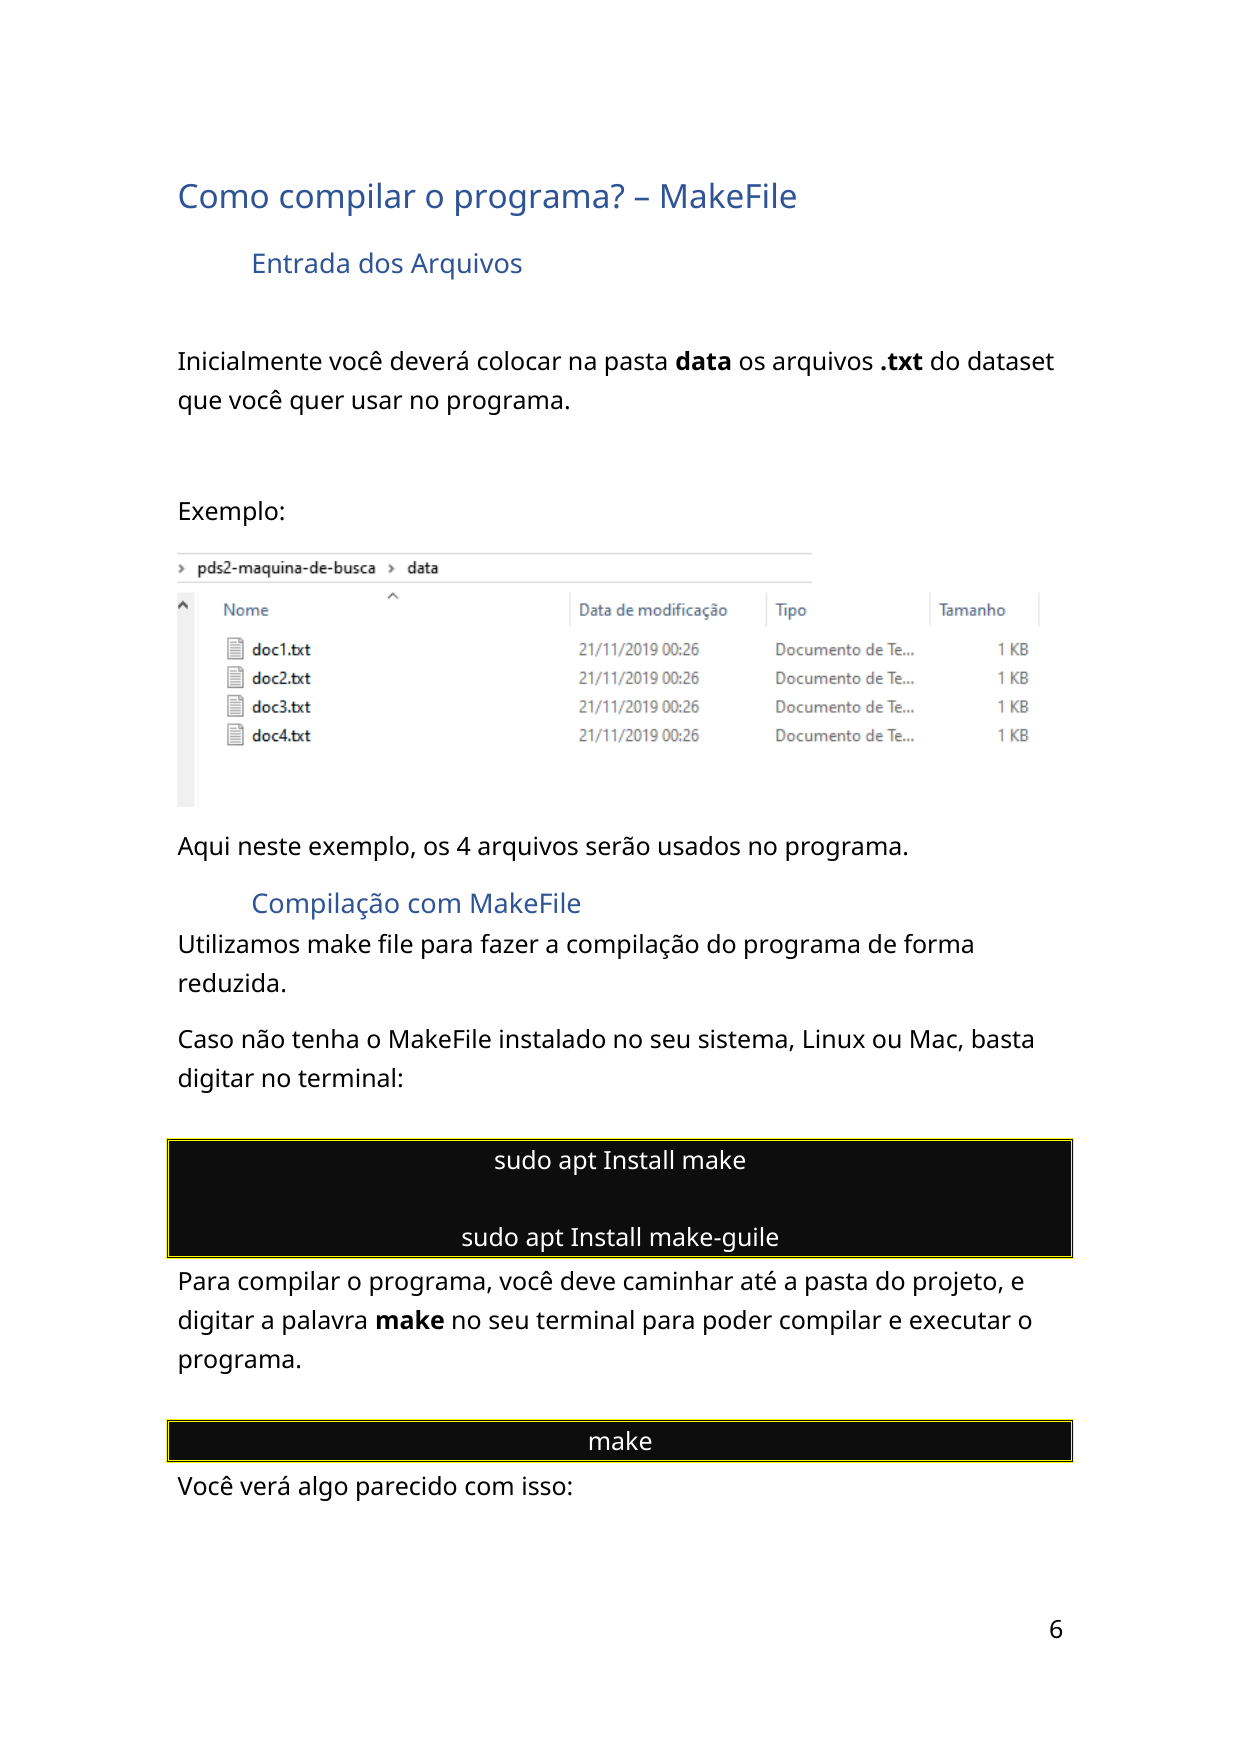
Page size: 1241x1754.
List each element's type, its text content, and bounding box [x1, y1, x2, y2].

subtitle Entrada dos Arquivos [251, 245, 1063, 282]
subtitle Compilação com MakeFile [251, 884, 1063, 921]
picture [177, 549, 1063, 807]
subtitle Como compilar o programa? – MakeFile [177, 173, 1063, 218]
text Inicialmente você deverá colocar na pasta data os arquivos .txt do dataset que você quer usar no programa. [177, 343, 1063, 416]
text sudo apt Install make [169, 1141, 1071, 1177]
text Você verá algo parecido com isso: [177, 1468, 1063, 1502]
text Utilizamos make file para fazer a compilação do programa de forma reduzida. [177, 927, 1063, 1000]
text Caso não tenha o MakeFile instalado no seu sistema, Linux ou Mac, basta digitar no terminal: [177, 1022, 1063, 1095]
text sudo apt Install make-guile [169, 1214, 1071, 1256]
text make [169, 1422, 1071, 1460]
text Aqui neste exemplo, os 4 arquivos serão usados no programa. [177, 828, 1063, 863]
text Exemplo: [177, 494, 1063, 528]
